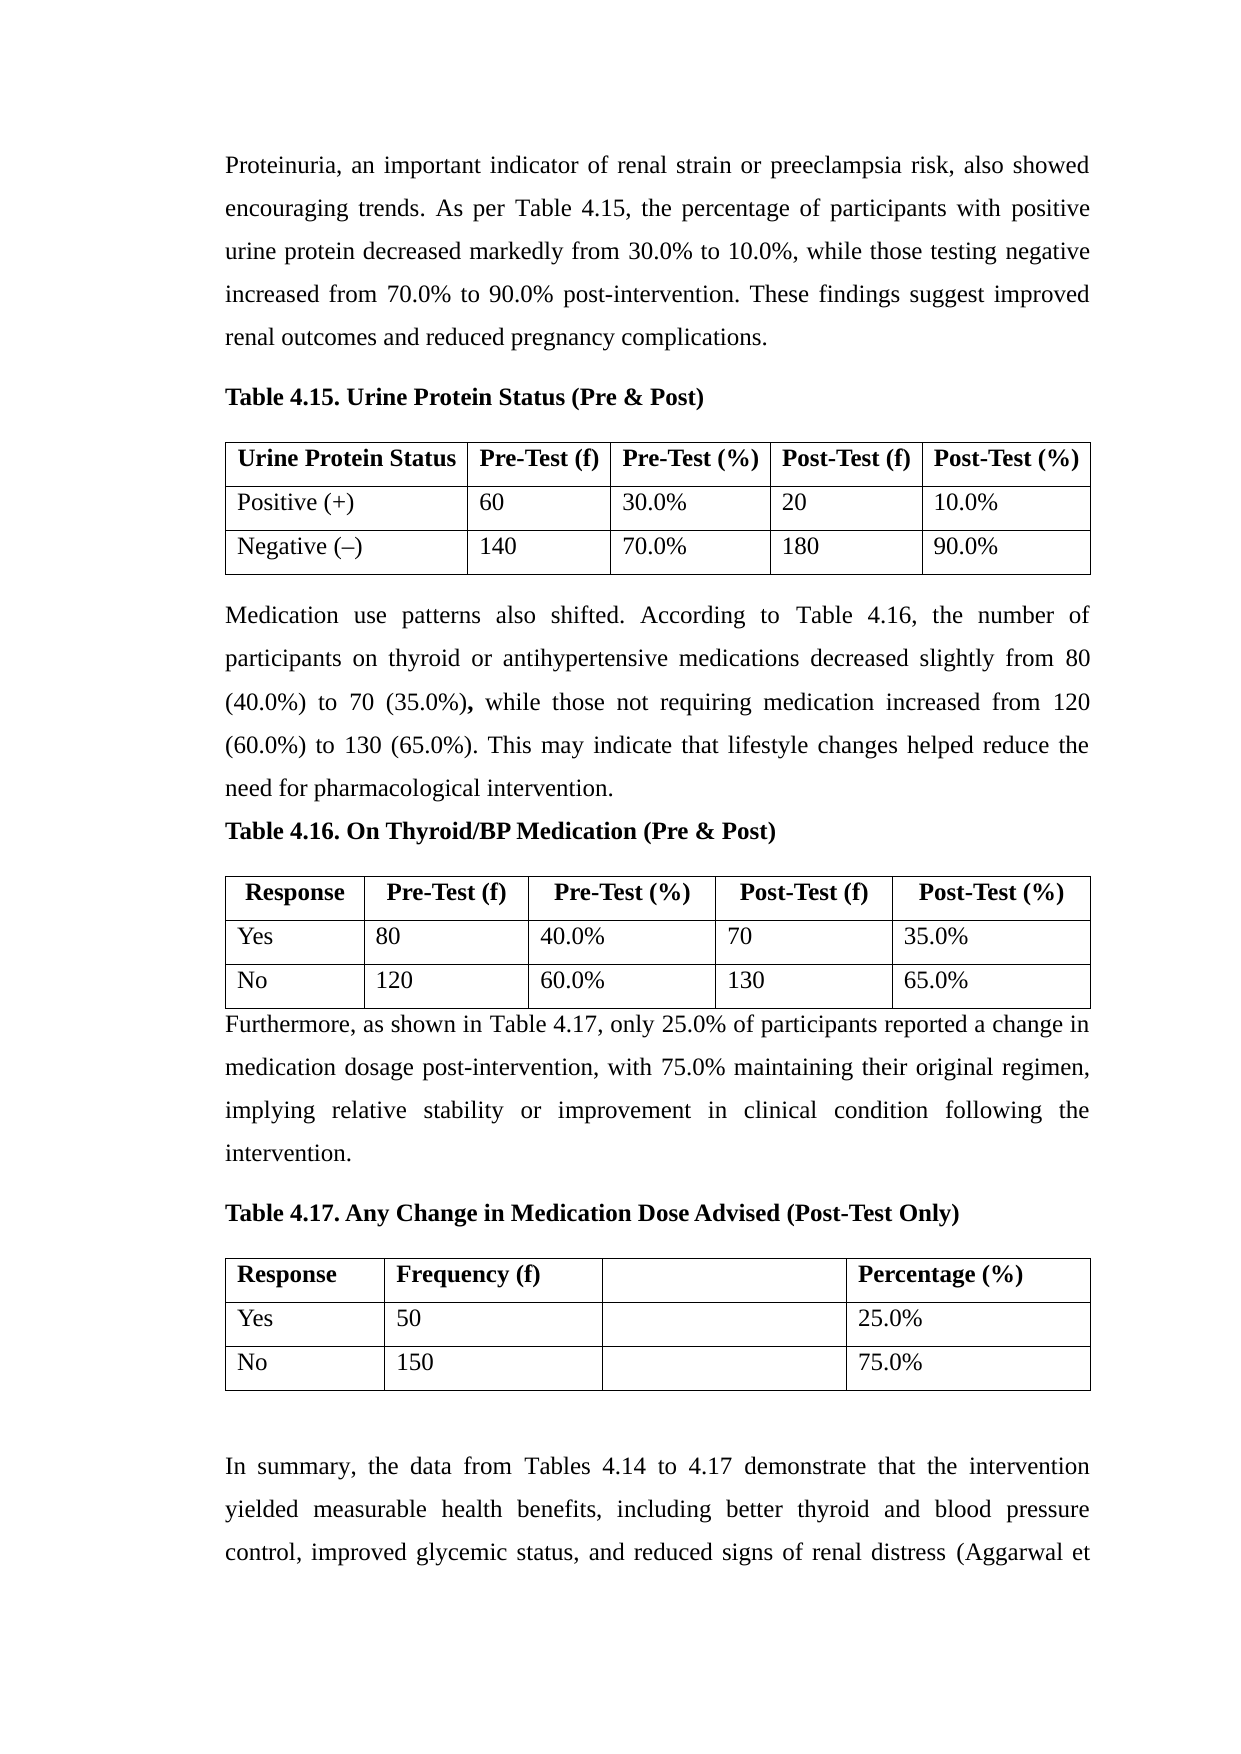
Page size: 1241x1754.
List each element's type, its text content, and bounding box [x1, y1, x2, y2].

table_cell 60.0% [529, 965, 715, 1008]
subtitle Table 4.17. Any Change in Medication Dose Advised (Post-Test Only) [225, 1198, 1090, 1227]
table_cell Yes [226, 1303, 384, 1346]
table_header Pre-Test (%) [611, 443, 770, 486]
table_header Post-Test (f) [771, 443, 922, 486]
table_cell 150 [385, 1347, 602, 1390]
text Medication use patterns also shifted. According to Table 4.16, the number of participants on thyroid or antihypertensive medications decreased slightly from 80 (40.0%) to 70 (35.0%), while those not requiring medication increased from 120 (60.0%) to 130 (65.0%). This may indicate that lifestyle changes helped reduce the need for pharmacological intervention. [225, 600, 1090, 802]
table_cell 90.0% [923, 531, 1090, 574]
table_header Response [226, 1259, 384, 1302]
table_cell 50 [385, 1303, 602, 1346]
table_cell 65.0% [893, 965, 1090, 1008]
table_cell No [226, 965, 364, 1008]
table_cell 130 [716, 965, 892, 1008]
table_cell 180 [771, 531, 922, 574]
table_cell 30.0% [611, 487, 770, 530]
table_cell 70.0% [611, 531, 770, 574]
table_header Response [226, 877, 364, 920]
table_cell 25.0% [847, 1303, 1090, 1346]
table_cell 80 [365, 921, 528, 964]
table_cell 60 [468, 487, 610, 530]
table_cell [603, 1347, 846, 1390]
table_cell 75.0% [847, 1347, 1090, 1390]
text Proteinuria, an important indicator of renal strain or preeclampsia risk, also showed encouraging trends. As per Table 4.15, the percentage of participants with positive urine protein decreased markedly from 30.0% to 10.0%, while those testing negative increased from 70.0% to 90.0% post-intervention. These findings suggest improved renal outcomes and reduced pregnancy complications. [225, 150, 1090, 351]
table_header Post-Test (f) [716, 877, 892, 920]
table_header [603, 1259, 846, 1302]
table_cell 10.0% [923, 487, 1090, 530]
table_header Pre-Test (f) [468, 443, 610, 486]
table_cell Positive (+) [226, 487, 467, 530]
text Furthermore, as shown in Table 4.17, only 25.0% of participants reported a change in medication dosage post-intervention, with 75.0% maintaining their original regimen, implying relative stability or improvement in clinical condition following the intervention. [225, 1009, 1090, 1167]
table_header Percentage (%) [847, 1259, 1090, 1302]
table_header Frequency (f) [385, 1259, 602, 1302]
table_cell 20 [771, 487, 922, 530]
table_cell 35.0% [893, 921, 1090, 964]
table_cell [603, 1303, 846, 1346]
table_header Post-Test (%) [923, 443, 1090, 486]
table_cell Negative (–) [226, 531, 467, 574]
table_header Pre-Test (f) [365, 877, 528, 920]
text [225, 1451, 1090, 1566]
table_cell Yes [226, 921, 364, 964]
table_cell 140 [468, 531, 610, 574]
table_header Post-Test (%) [893, 877, 1090, 920]
table_header Pre-Test (%) [529, 877, 715, 920]
table_cell 120 [365, 965, 528, 1008]
table_header Urine Protein Status [226, 443, 467, 486]
subtitle Table 4.16. On Thyroid/BP Medication (Pre & Post) [225, 816, 1090, 845]
subtitle Table 4.15. Urine Protein Status (Pre & Post) [225, 382, 1090, 411]
table_cell No [226, 1347, 384, 1390]
table_cell 70 [716, 921, 892, 964]
table_cell 40.0% [529, 921, 715, 964]
